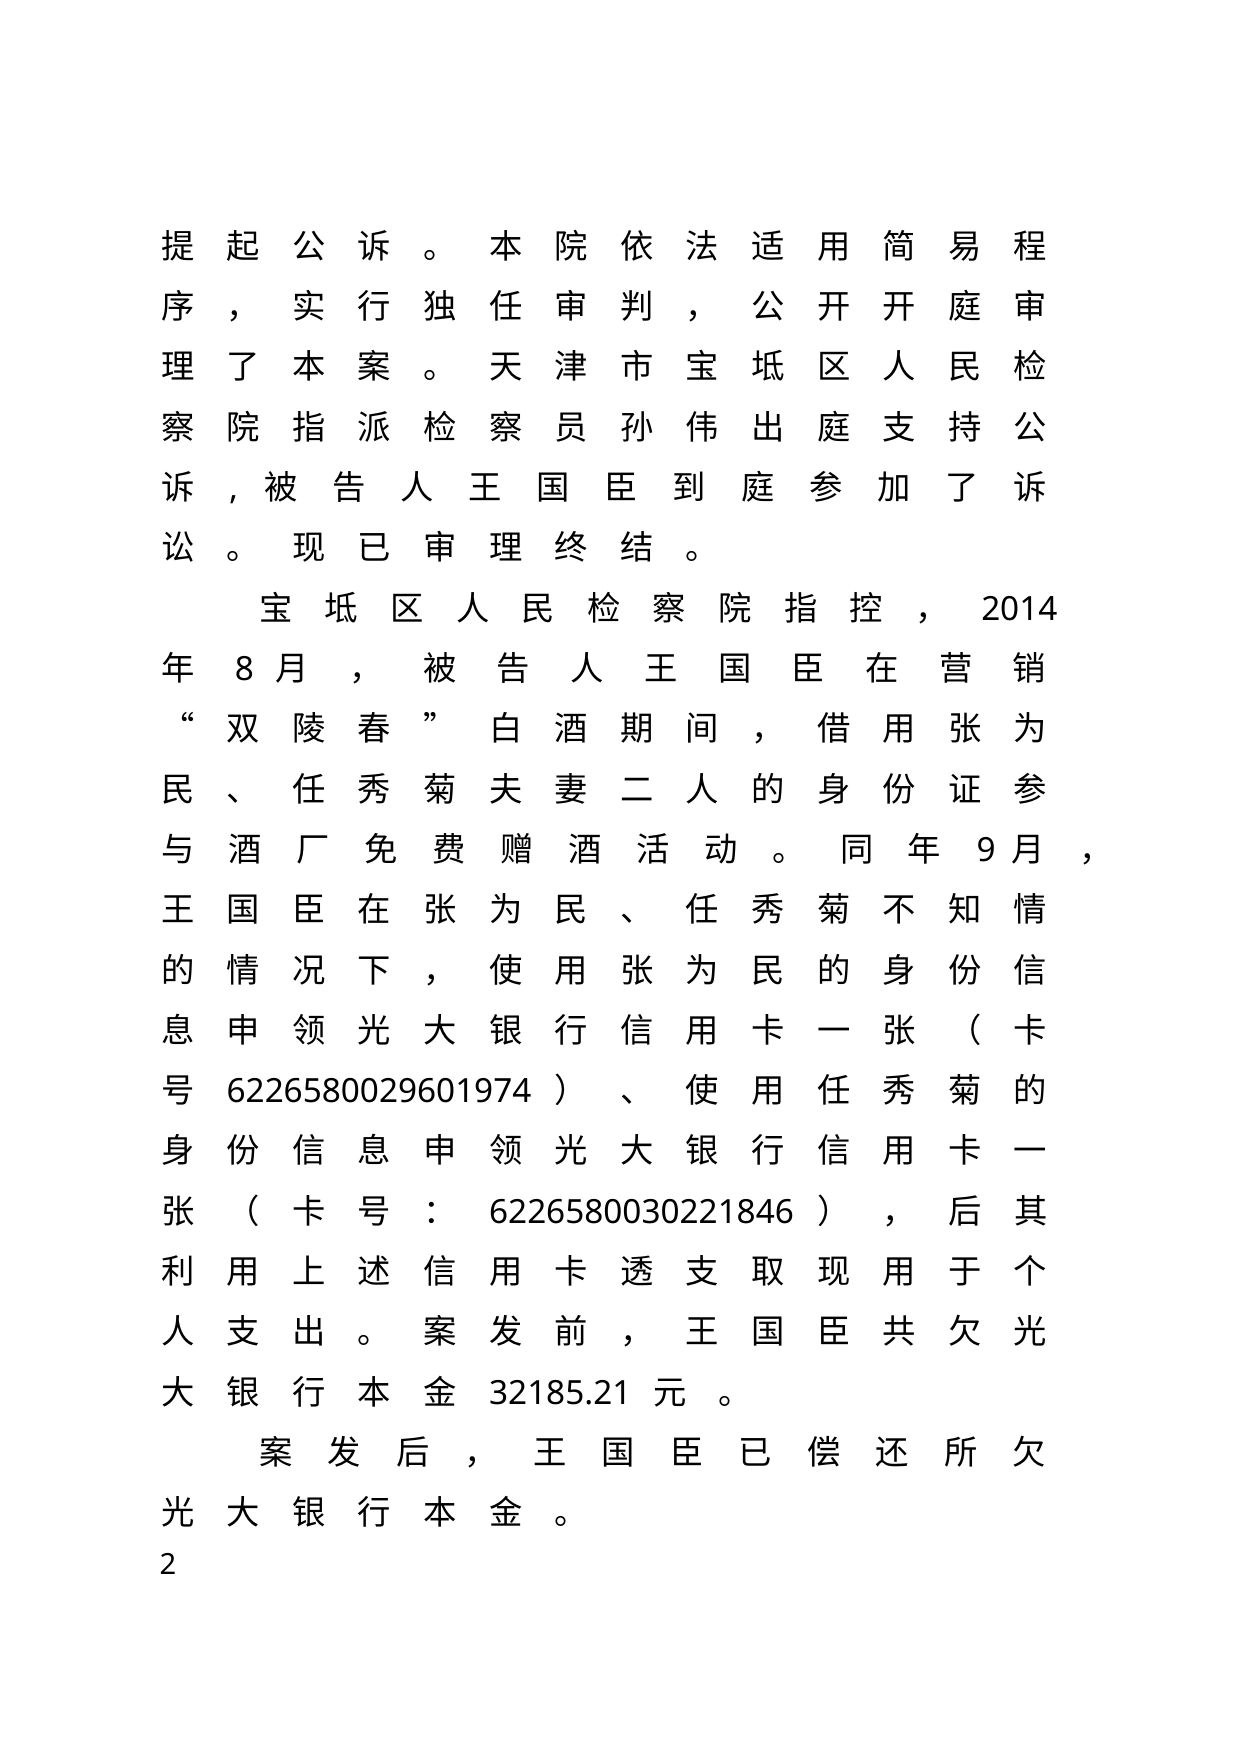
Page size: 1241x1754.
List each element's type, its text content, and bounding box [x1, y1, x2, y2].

text 宝坻区人民检察院指控，2014年8月，被告人王国臣在营销“双陵春”白酒期间，借用张为民、任秀菊夫妻二人的身份证参与酒厂免费赠酒活动。同年9月，王国臣在张为民、任秀菊不知情的情况下，使用张为民的身份信息申领光大银行信用卡一张（卡号6226580029601974）、使用任秀菊的身份信息申领光大银行信用卡一张（卡号：6226580030221846），后其利用上述信用卡透支取现用于个人支出。案发前，王国臣共欠光大银行本金32185.21元。 [161, 575, 1079, 1420]
text 案发后，王国臣已偿还所欠光大银行本金。 [161, 1420, 1079, 1540]
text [161, 213, 1079, 575]
